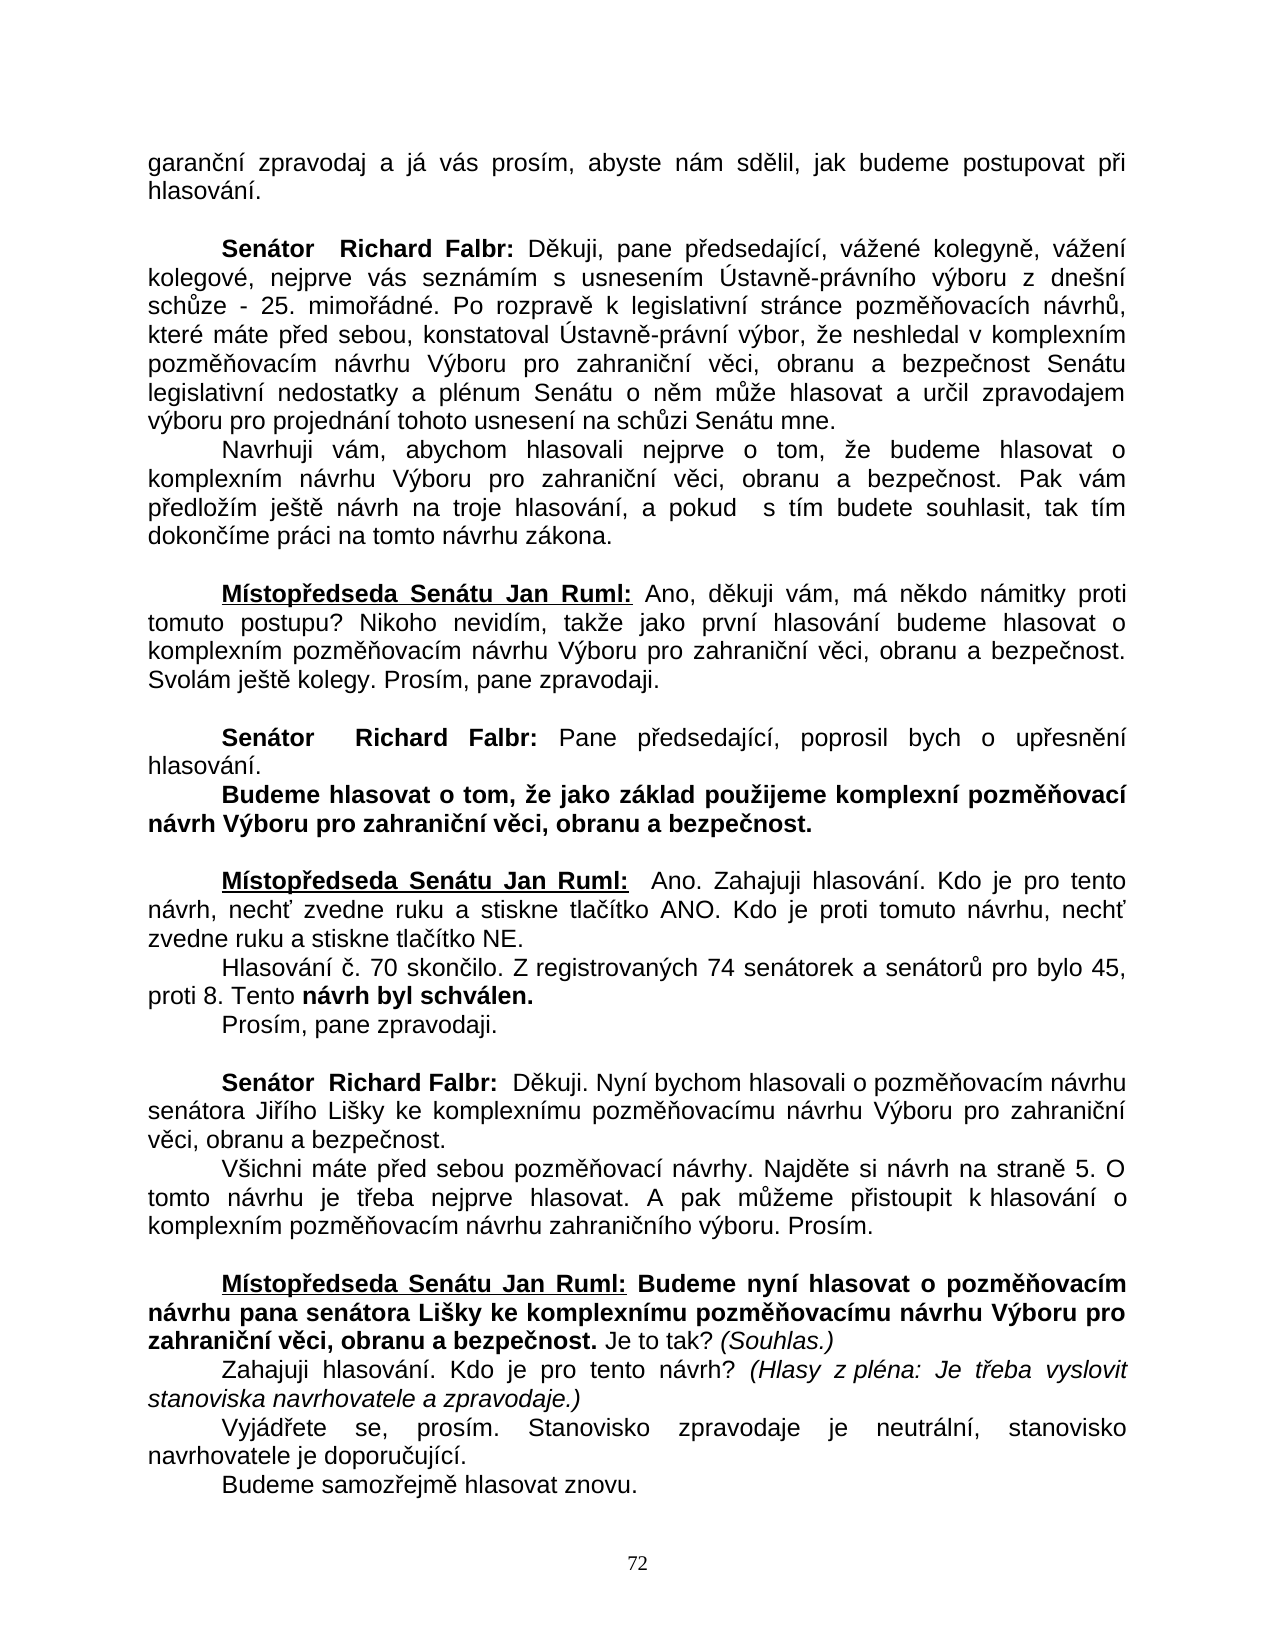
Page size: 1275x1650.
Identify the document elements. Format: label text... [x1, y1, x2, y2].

text Senátor Richard Falbr: Pane předsedající, poprosil bych o upřesnění hlasování. [148, 723, 1127, 780]
text Prosím, pane zpravodaji. [148, 1010, 1127, 1039]
text Navrhuji vám, abychom hlasovali nejprve o tom, že budeme hlasovat o komplexním návrhu Výboru pro zahraniční věci, obranu a bezpečnost. Pak vám předložím ještě návrh na troje hlasování, a pokud s tím budete souhlasit, tak tím dokončíme práci na tomto návrhu zákona. [148, 435, 1127, 550]
text Zahajuji hlasování. Kdo je pro tento návrh? (Hlasy z pléna: Je třeba vyslovit stanoviska navrhovatele a zpravodaje.) [148, 1355, 1127, 1413]
text Budeme samozřejmě hlasovat znovu. [148, 1470, 1127, 1499]
text Hlasování č. 70 skončilo. Z registrovaných 74 senátorek a senátorů pro bylo 45, proti 8. Tento návrh byl schválen. [148, 953, 1127, 1010]
text Vyjádřete se, prosím. Stanovisko zpravodaje je neutrální, stanovisko navrhovatele je doporučující. [148, 1413, 1127, 1470]
text Místopředseda Senátu Jan Ruml: Budeme nyní hlasovat o pozměňovacím návrhu pana senátora Lišky ke komplexnímu pozměňovacímu návrhu Výboru pro zahraniční věci, obranu a bezpečnost. Je to tak? (Souhlas.) [148, 1269, 1127, 1355]
text Budeme hlasovat o tom, že jako základ použijeme komplexní pozměňovací návrh Výboru pro zahraniční věci, obranu a bezpečnost. [148, 780, 1127, 838]
text Místopředseda Senátu Jan Ruml: Ano, děkuji vám, má někdo námitky proti tomuto postupu? Nikoho nevidím, takže jako první hlasování budeme hlasovat o komplexním pozměňovacím návrhu Výboru pro zahraniční věci, obranu a bezpečnost. Svolám ještě kolegy. Prosím, pane zpravodaji. [148, 579, 1127, 694]
text Senátor Richard Falbr: Děkuji. Nyní bychom hlasovali o pozměňovacím návrhu senátora Jiřího Lišky ke komplexnímu pozměňovacímu návrhu Výboru pro zahraniční věci, obranu a bezpečnost. [148, 1068, 1127, 1154]
text Senátor Richard Falbr: Děkuji, pane předsedající, vážené kolegyně, vážení kolegové, nejprve vás seznámím s usnesením Ústavně-právního výboru z dnešní schůze - 25. mimořádné. Po rozpravě k legislativní stránce pozměňovacích návrhů, které máte před sebou, konstatoval Ústavně-právní výbor, že neshledal v komplexním pozměňovacím návrhu Výboru pro zahraniční věci, obranu a bezpečnost Senátu legislativní nedostatky a plénum Senátu o něm může hlasovat a určil zpravodajem výboru pro projednání tohoto usnesení na schůzi Senátu mne. [148, 234, 1127, 435]
text Všichni máte před sebou pozměňovací návrhy. Najděte si návrh na straně 5. O tomto návrhu je třeba nejprve hlasovat. A pak můžeme přistoupit k hlasování o komplexním pozměňovacím návrhu zahraničního výboru. Prosím. [148, 1154, 1127, 1240]
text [148, 148, 1127, 205]
text Místopředseda Senátu Jan Ruml: Ano. Zahajuji hlasování. Kdo je pro tento návrh, nechť zvedne ruku a stiskne tlačítko ANO. Kdo je proti tomuto návrhu, nechť zvedne ruku a stiskne tlačítko NE. [148, 866, 1127, 953]
